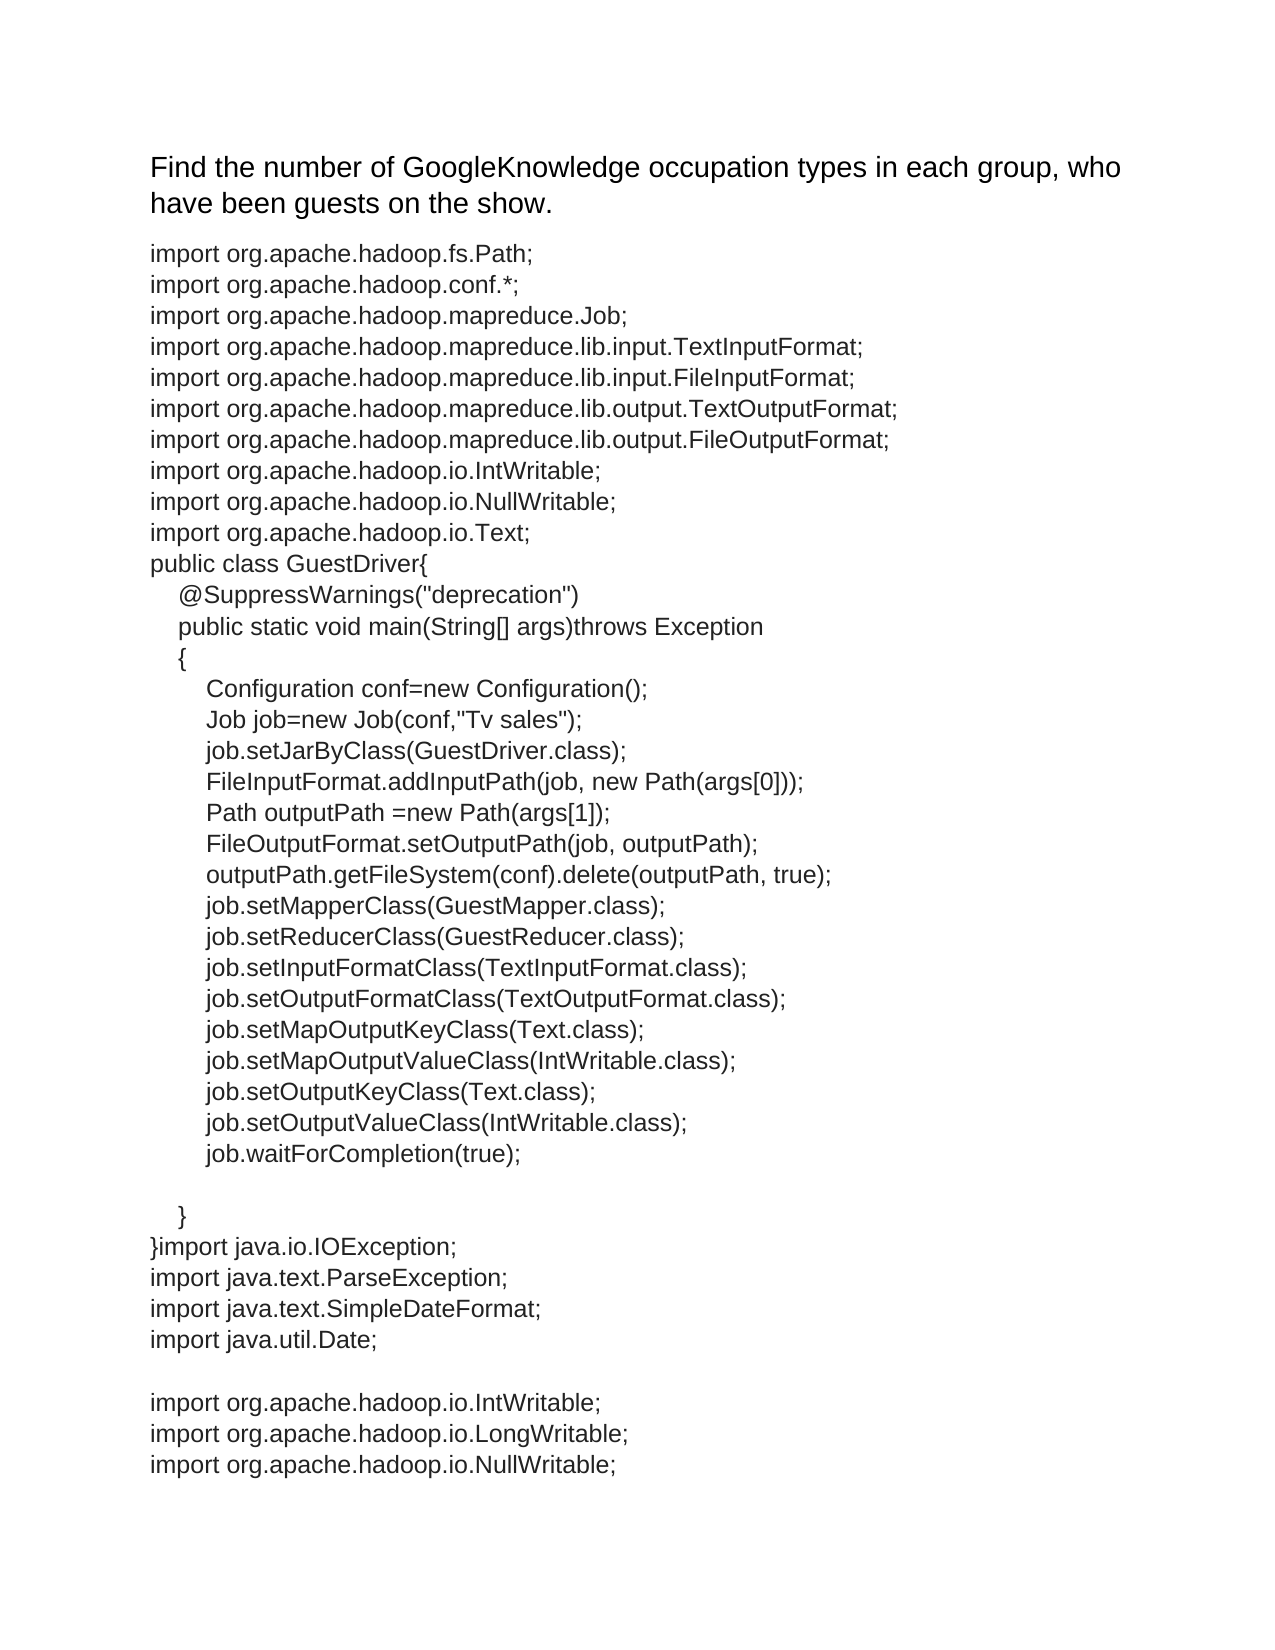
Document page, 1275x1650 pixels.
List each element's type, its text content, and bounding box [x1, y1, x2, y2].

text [150, 239, 1125, 1478]
text Find the number of GoogleKnowledge occupation types in each group, who have been guests on the show. [150, 150, 1125, 220]
